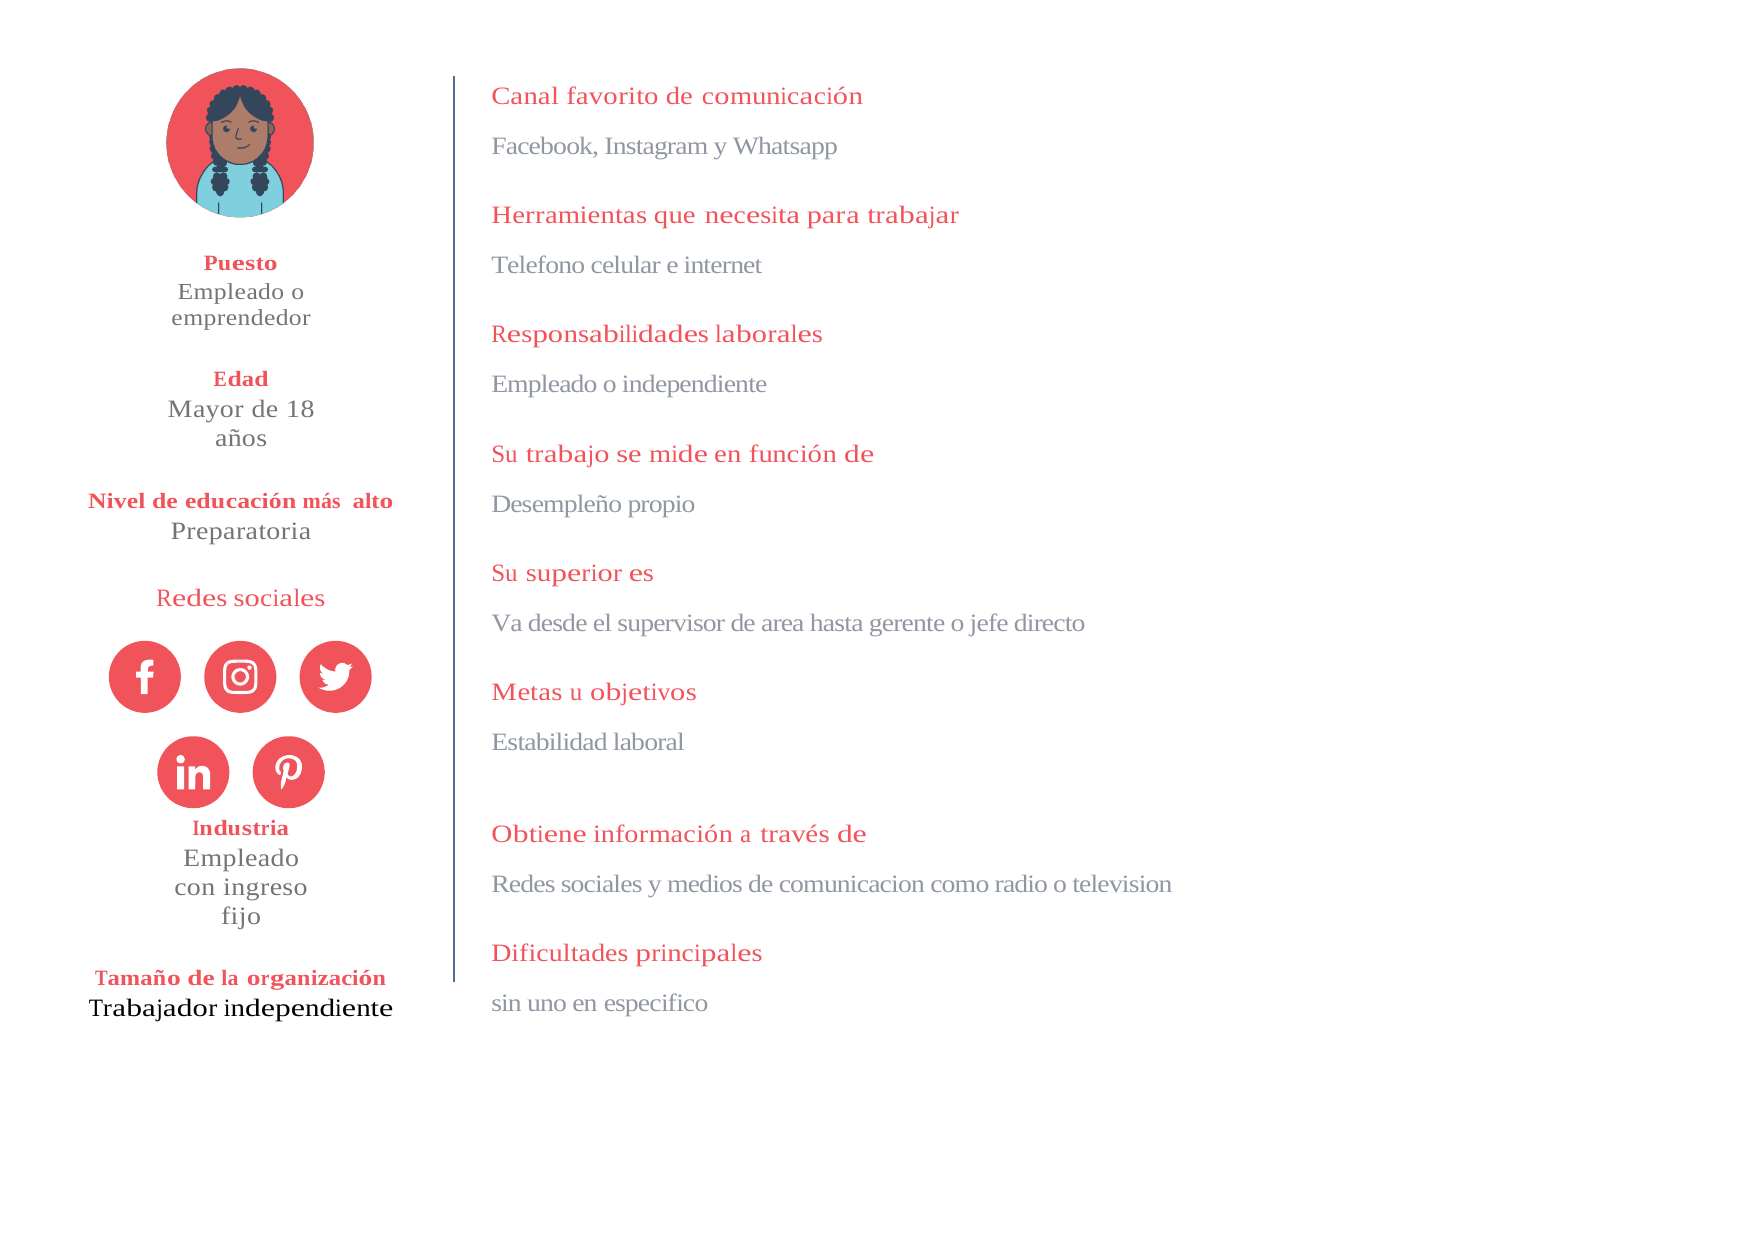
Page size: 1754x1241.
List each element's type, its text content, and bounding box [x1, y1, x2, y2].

text Empleado con ingreso fijo [166, 843, 315, 929]
text Edad [209, 366, 272, 391]
text Trabajador independiente [87, 993, 395, 1022]
text Redes sociales y medios de comunicacion como radio o television [491, 869, 1502, 898]
text Canal favorito de comunicación [491, 81, 1502, 109]
picture [164, 66, 316, 220]
text Obtiene información a través de [491, 819, 1502, 848]
text Empleado o emprendedor [166, 278, 315, 331]
text Industria [189, 815, 292, 840]
text Redes sociales [153, 583, 328, 612]
text Tamaño de la organización [92, 965, 389, 990]
text sin uno en especifico [491, 988, 1502, 1017]
text Responsabilidades laborales [491, 319, 1502, 348]
text Su trabajo se mide en función de [491, 439, 1502, 467]
text Su superior es [491, 558, 1502, 587]
text Dificultades principales [491, 938, 1502, 967]
text Herramientas que necesita para trabajar [491, 200, 1502, 229]
text Telefono celular e internet [491, 250, 1502, 279]
text Empleado o independiente [491, 369, 1502, 398]
text Mayor de 18 años [166, 394, 315, 452]
text Metas u objetivos [491, 677, 1502, 705]
text Desempleño propio [491, 489, 1502, 517]
text Nivel de educación más alto [86, 488, 395, 513]
text Estabilidad laboral [491, 727, 1502, 755]
text Preparatoria [166, 516, 315, 545]
text Facebook, Instagram y Whatsapp [491, 131, 1502, 159]
text Va desde el supervisor de area hasta gerente o jefe directo [491, 608, 1502, 637]
text Puesto [200, 249, 281, 275]
